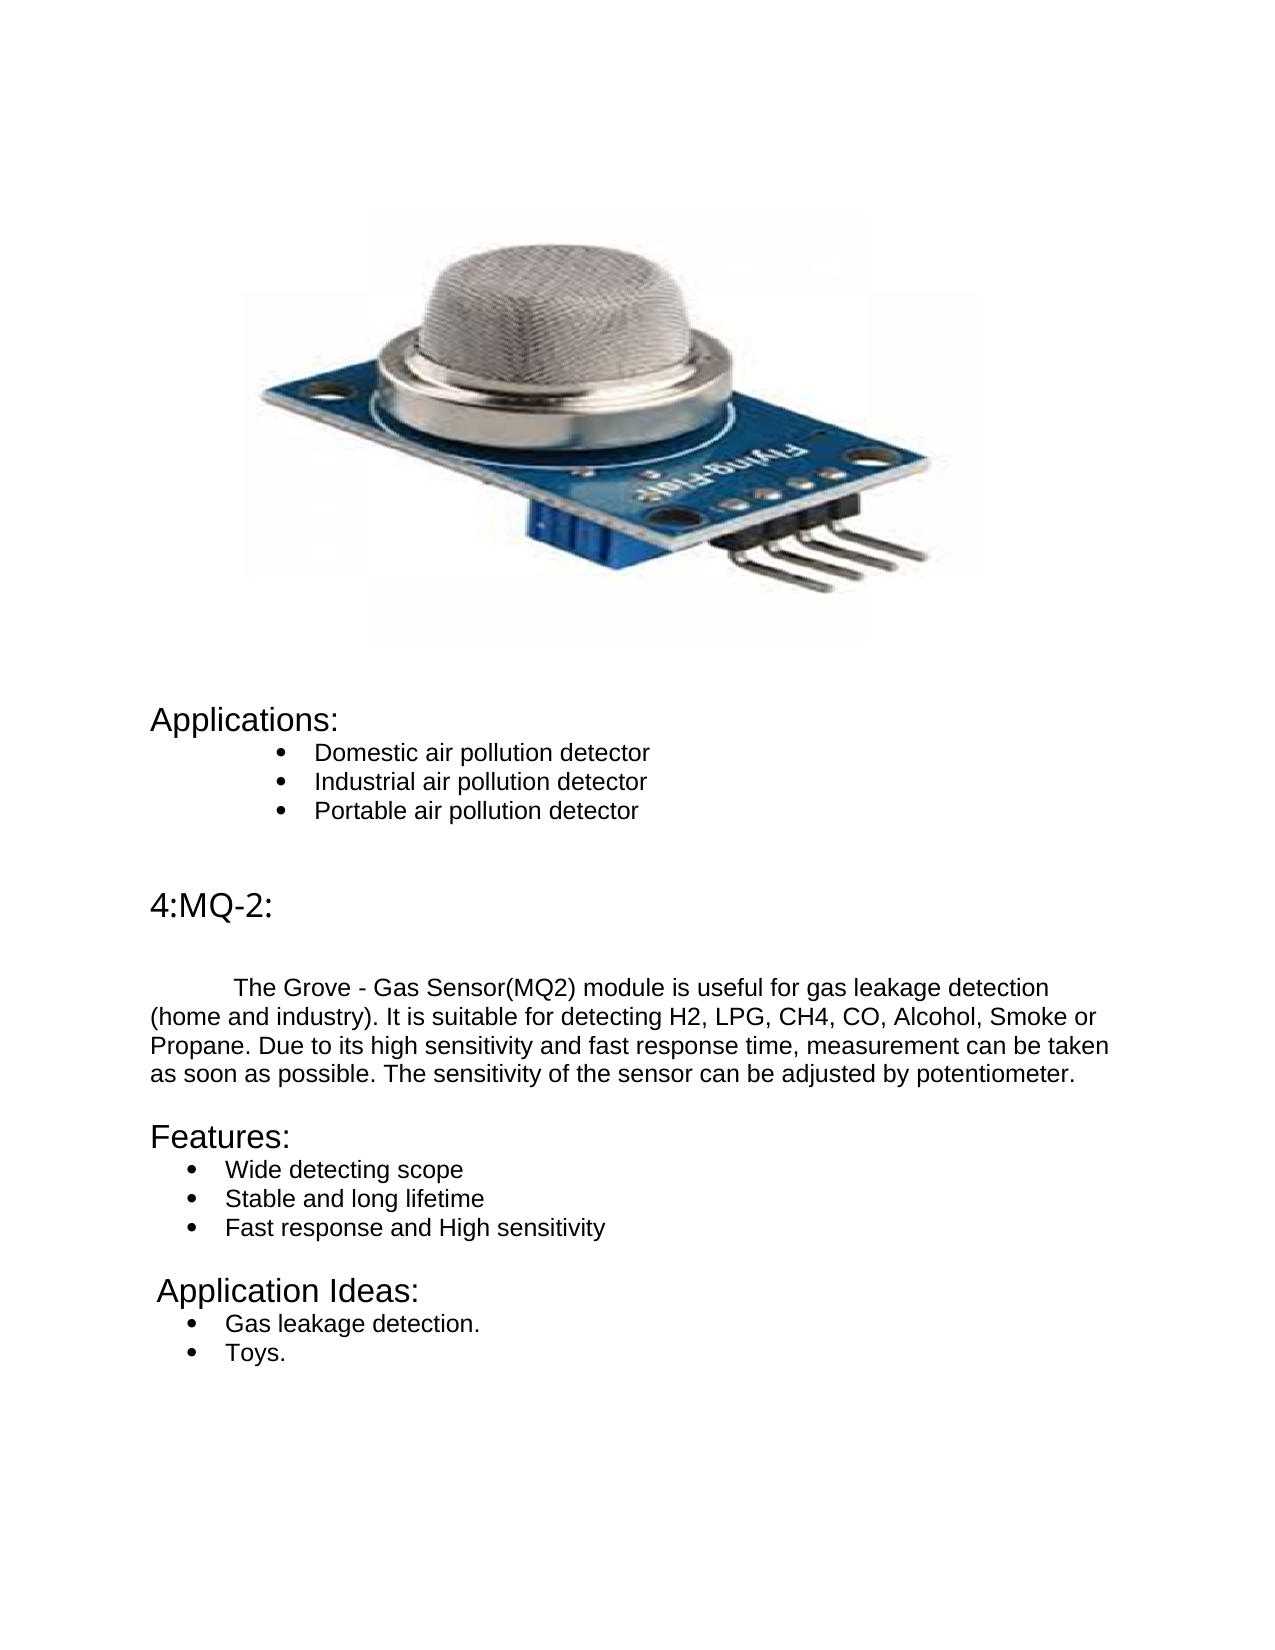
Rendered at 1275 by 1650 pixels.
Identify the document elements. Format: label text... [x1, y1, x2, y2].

text The Grove - Gas Sensor(MQ2) module is useful for gas leakage detection (home and industry). It is suitable for detecting H2, LPG, CH4, CO, Alcohol, Smoke or Propane. Due to its high sensitivity and fast response time, measurement can be taken as soon as possible. The sensitivity of the sensor can be adjusted by potentiometer. [150, 973, 1125, 1088]
list Stable and long lifetime [187, 1184, 1125, 1213]
text Applications: [150, 700, 1125, 738]
list Wide detecting scope [187, 1155, 1125, 1184]
list Fast response and High sensitivity [187, 1213, 1125, 1242]
text Features: [150, 1117, 1125, 1155]
list Domestic air pollution detector [277, 738, 1125, 767]
picture [202, 195, 982, 643]
list Toys. [187, 1338, 1125, 1367]
list Industrial air pollution detector [277, 767, 1125, 796]
list Portable air pollution detector [277, 796, 1125, 825]
text Application Ideas: [150, 1271, 1125, 1309]
list Gas leakage detection. [187, 1309, 1125, 1338]
text 4:MQ-2: [150, 882, 1125, 928]
